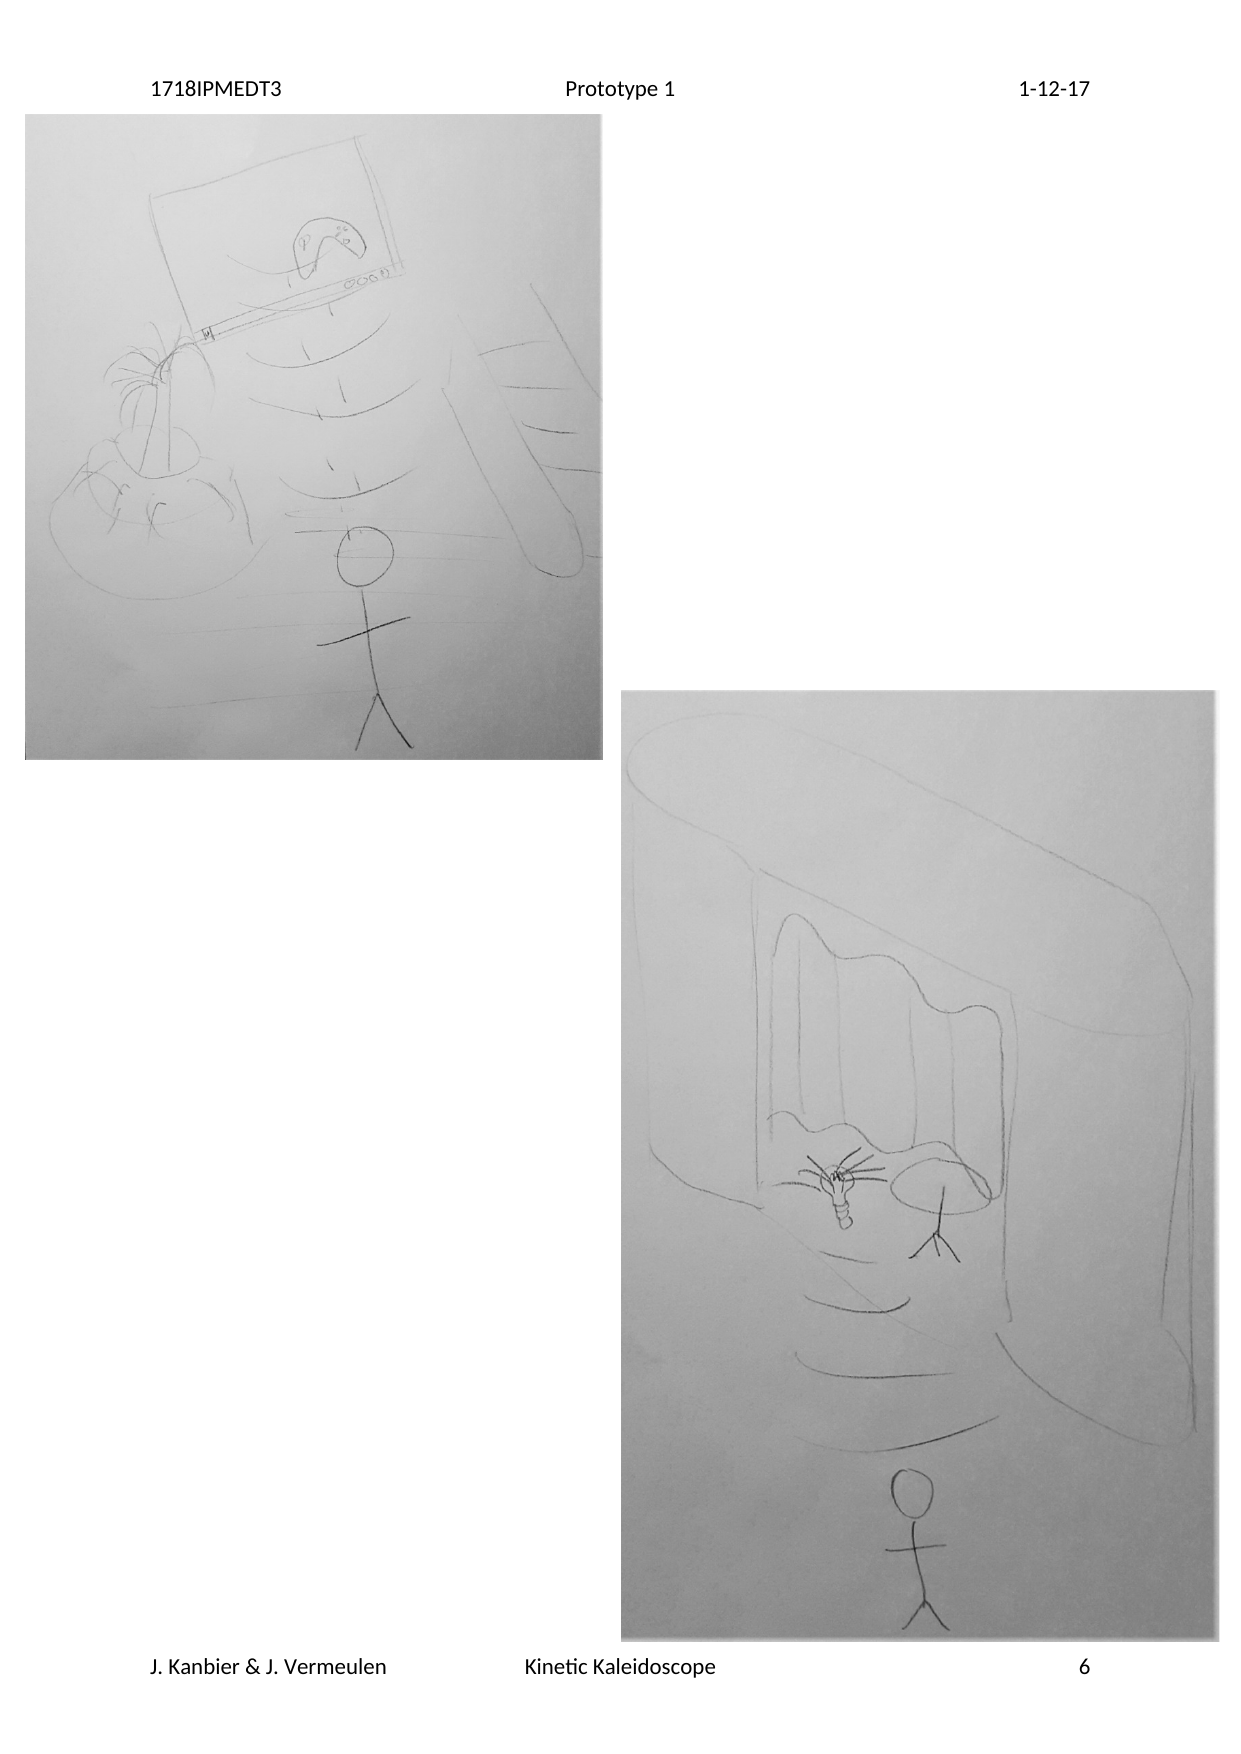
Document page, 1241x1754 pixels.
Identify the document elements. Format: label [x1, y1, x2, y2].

picture [621, 690, 1220, 1642]
picture [25, 114, 603, 760]
